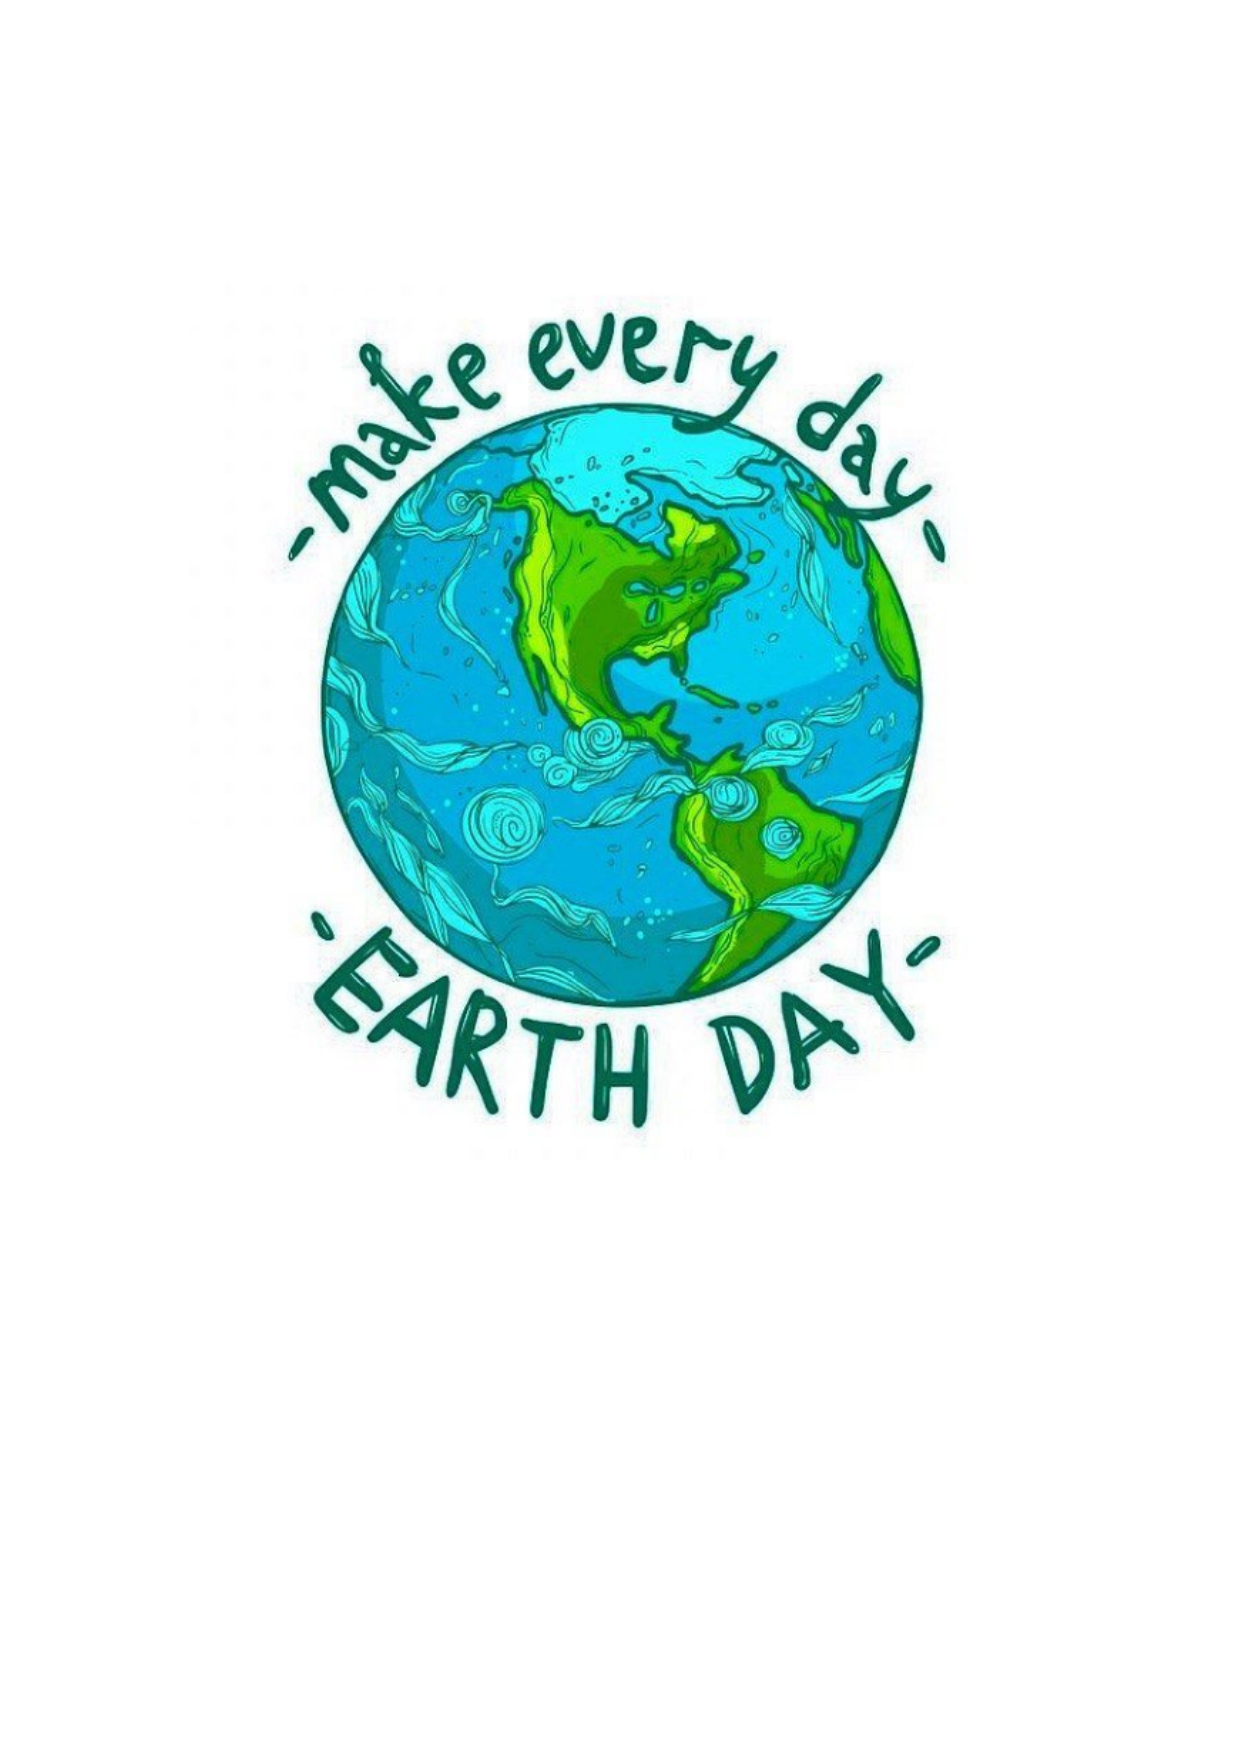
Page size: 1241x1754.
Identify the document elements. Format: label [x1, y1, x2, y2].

picture [0, 256, 1241, 1190]
